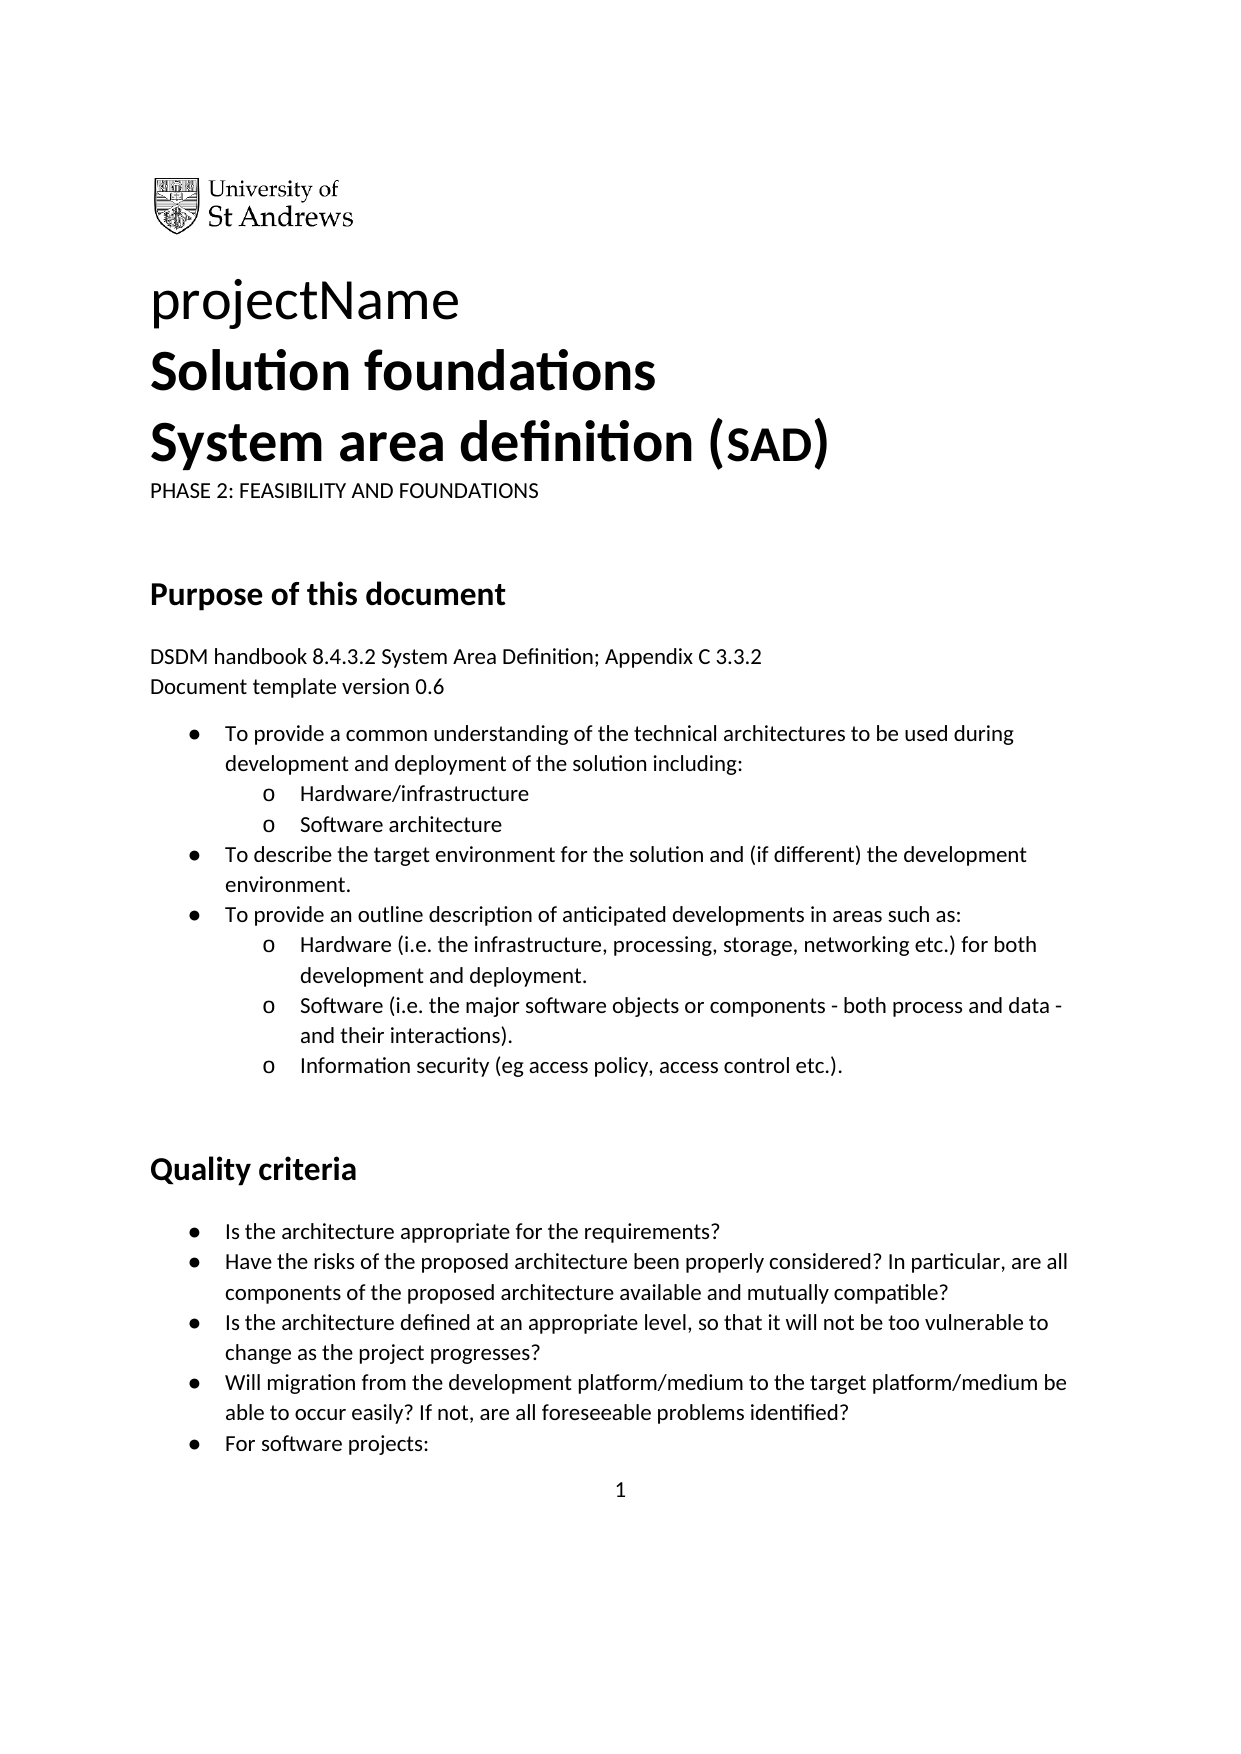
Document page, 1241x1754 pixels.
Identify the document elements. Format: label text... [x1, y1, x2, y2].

list Software architecture [262, 810, 1090, 838]
list Software (i.e. the major software objects or components - both process and data - and their interactions). [262, 991, 1090, 1049]
text DSDM handbook 8.4.3.2 System Area Definition; Appendix C 3.3.2 Document template version 0.6 [150, 642, 1090, 700]
text PHASE 2: FEASIBILITY AND FOUNDATIONS [150, 476, 1090, 504]
list Is the architecture defined at an appropriate level, so that it will not be too vulnerable to change as the project progresses? [187, 1308, 1090, 1366]
list Hardware (i.e. the infrastructure, processing, storage, networking etc.) for both development and deployment. [262, 931, 1090, 989]
subtitle Purpose of this document [150, 573, 1090, 614]
list Hardware/infrastructure [262, 779, 1090, 808]
list To describe the target environment for the solution and (if different) the development environment. [187, 840, 1090, 898]
list Is the architecture appropriate for the requirements? [187, 1217, 1090, 1245]
list Will migration from the development platform/medium to the target platform/medium be able to occur easily? If not, are all foreseeable problems identified? [187, 1368, 1090, 1427]
list Information security (eg access policy, access control etc.). [262, 1051, 1090, 1079]
title Solution foundations System area definition (SAD) [150, 334, 1090, 476]
list To provide an outline description of anticipated developments in areas such as: [187, 900, 1090, 928]
title projectName [150, 262, 1090, 334]
picture [150, 150, 380, 263]
list For software projects: [187, 1429, 1090, 1457]
subtitle Quality criteria [150, 1148, 1090, 1189]
list To provide a common understanding of the technical architectures to be used during development and deployment of the solution including: [187, 719, 1090, 777]
list Have the risks of the proposed architecture been properly considered? In particular, are all components of the proposed architecture available and mutually compatible? [187, 1247, 1090, 1306]
